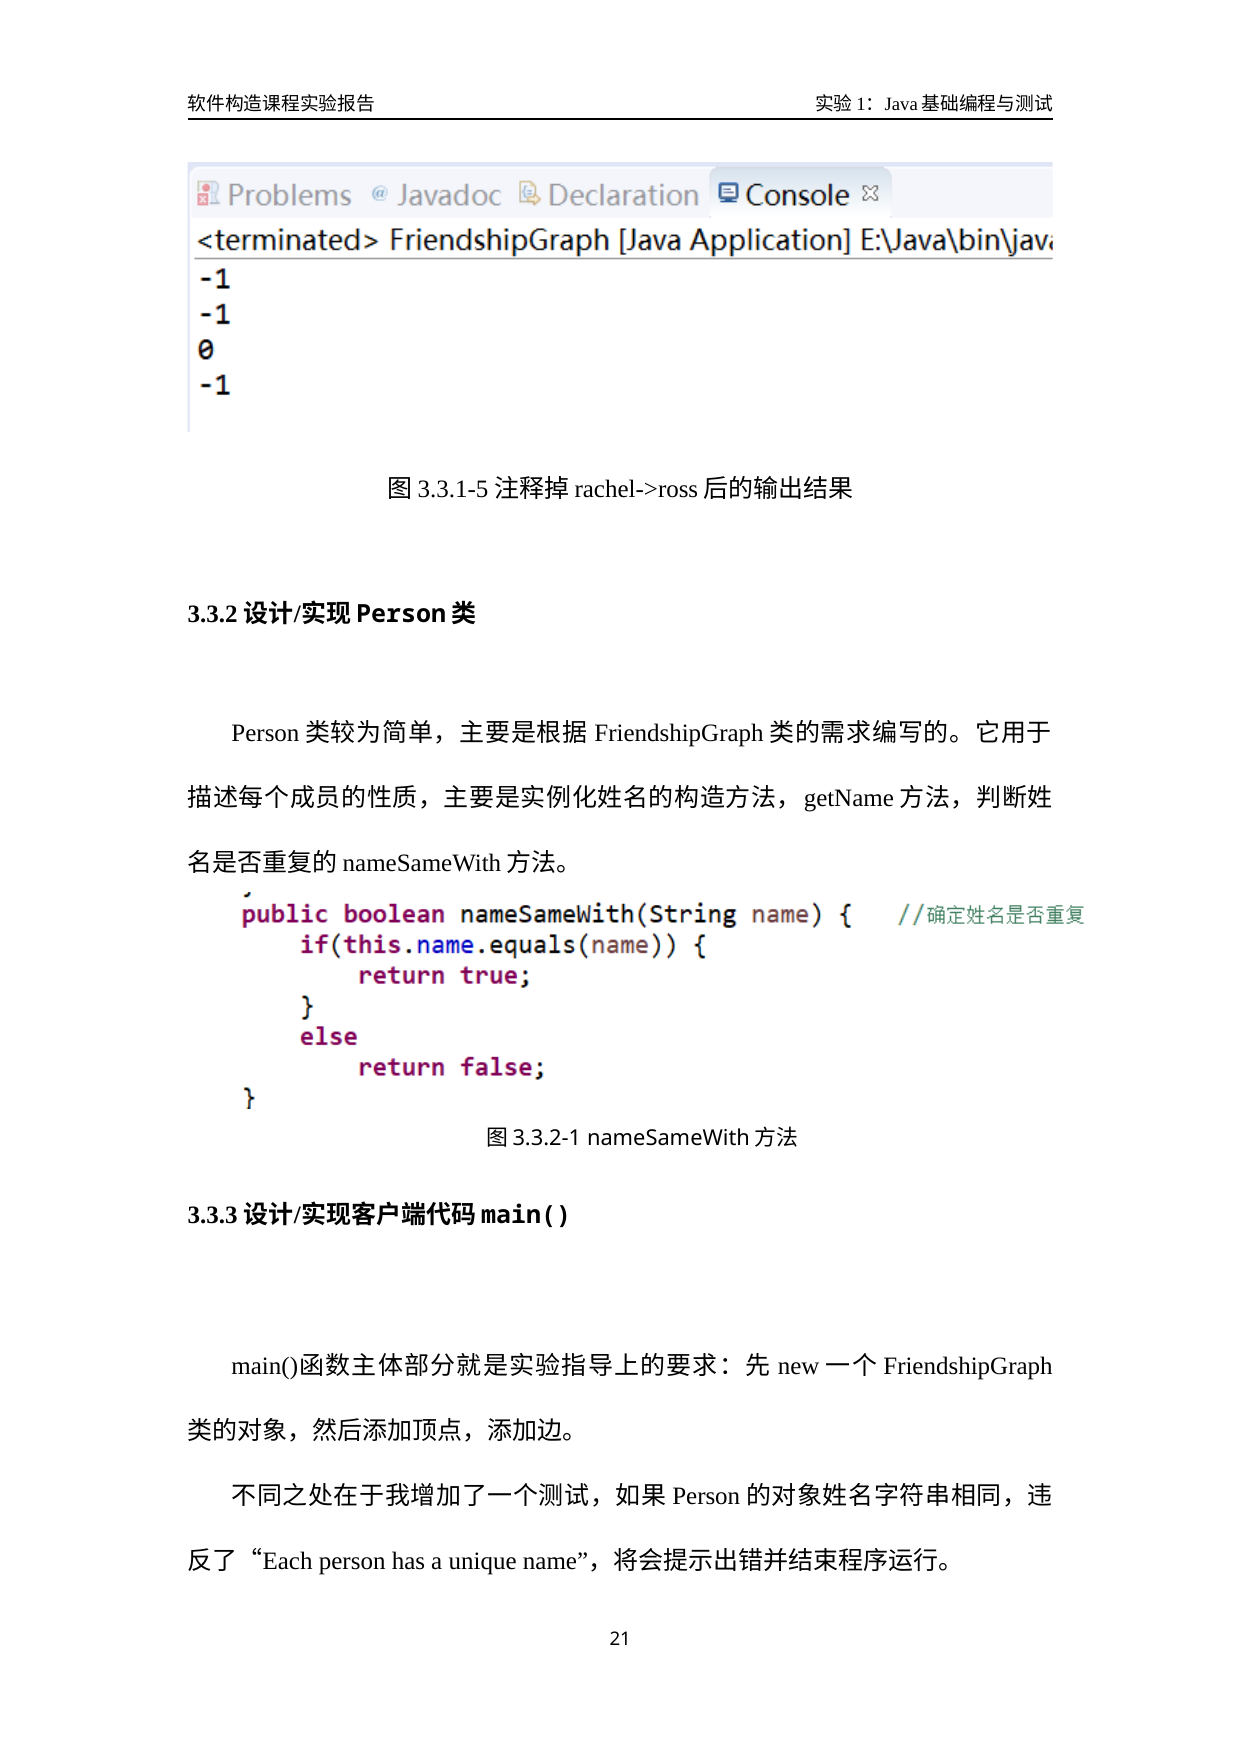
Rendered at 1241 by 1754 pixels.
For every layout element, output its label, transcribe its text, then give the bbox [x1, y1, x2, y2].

subtitle 设计/实现Person类 [187, 579, 1053, 644]
subtitle 设计/实现客户端代码main() [187, 1180, 1053, 1245]
text 图3.3.1-5 注释掉rachel->ross后的输出结果 [187, 454, 1053, 519]
picture [187, 162, 1053, 432]
text main()函数主体部分就是实验指导上的要求：先new一个FriendshipGraph类的对象，然后添加顶点，添加边。 [187, 1331, 1053, 1461]
text 图3.3.2-1 nameSameWith方法 [187, 1120, 1053, 1153]
picture [231, 892, 1097, 1109]
text 不同之处在于我增加了一个测试，如果Person的对象姓名字符串相同，违反了“Each person has a unique name”，将会提示出错并结束程序运行。 [187, 1461, 1053, 1591]
text Person类较为简单，主要是根据FriendshipGraph类的需求编写的。它用于描述每个成员的性质，主要是实例化姓名的构造方法，getName方法，判断姓名是否重复的nameSameWith方法。 [187, 698, 1053, 893]
